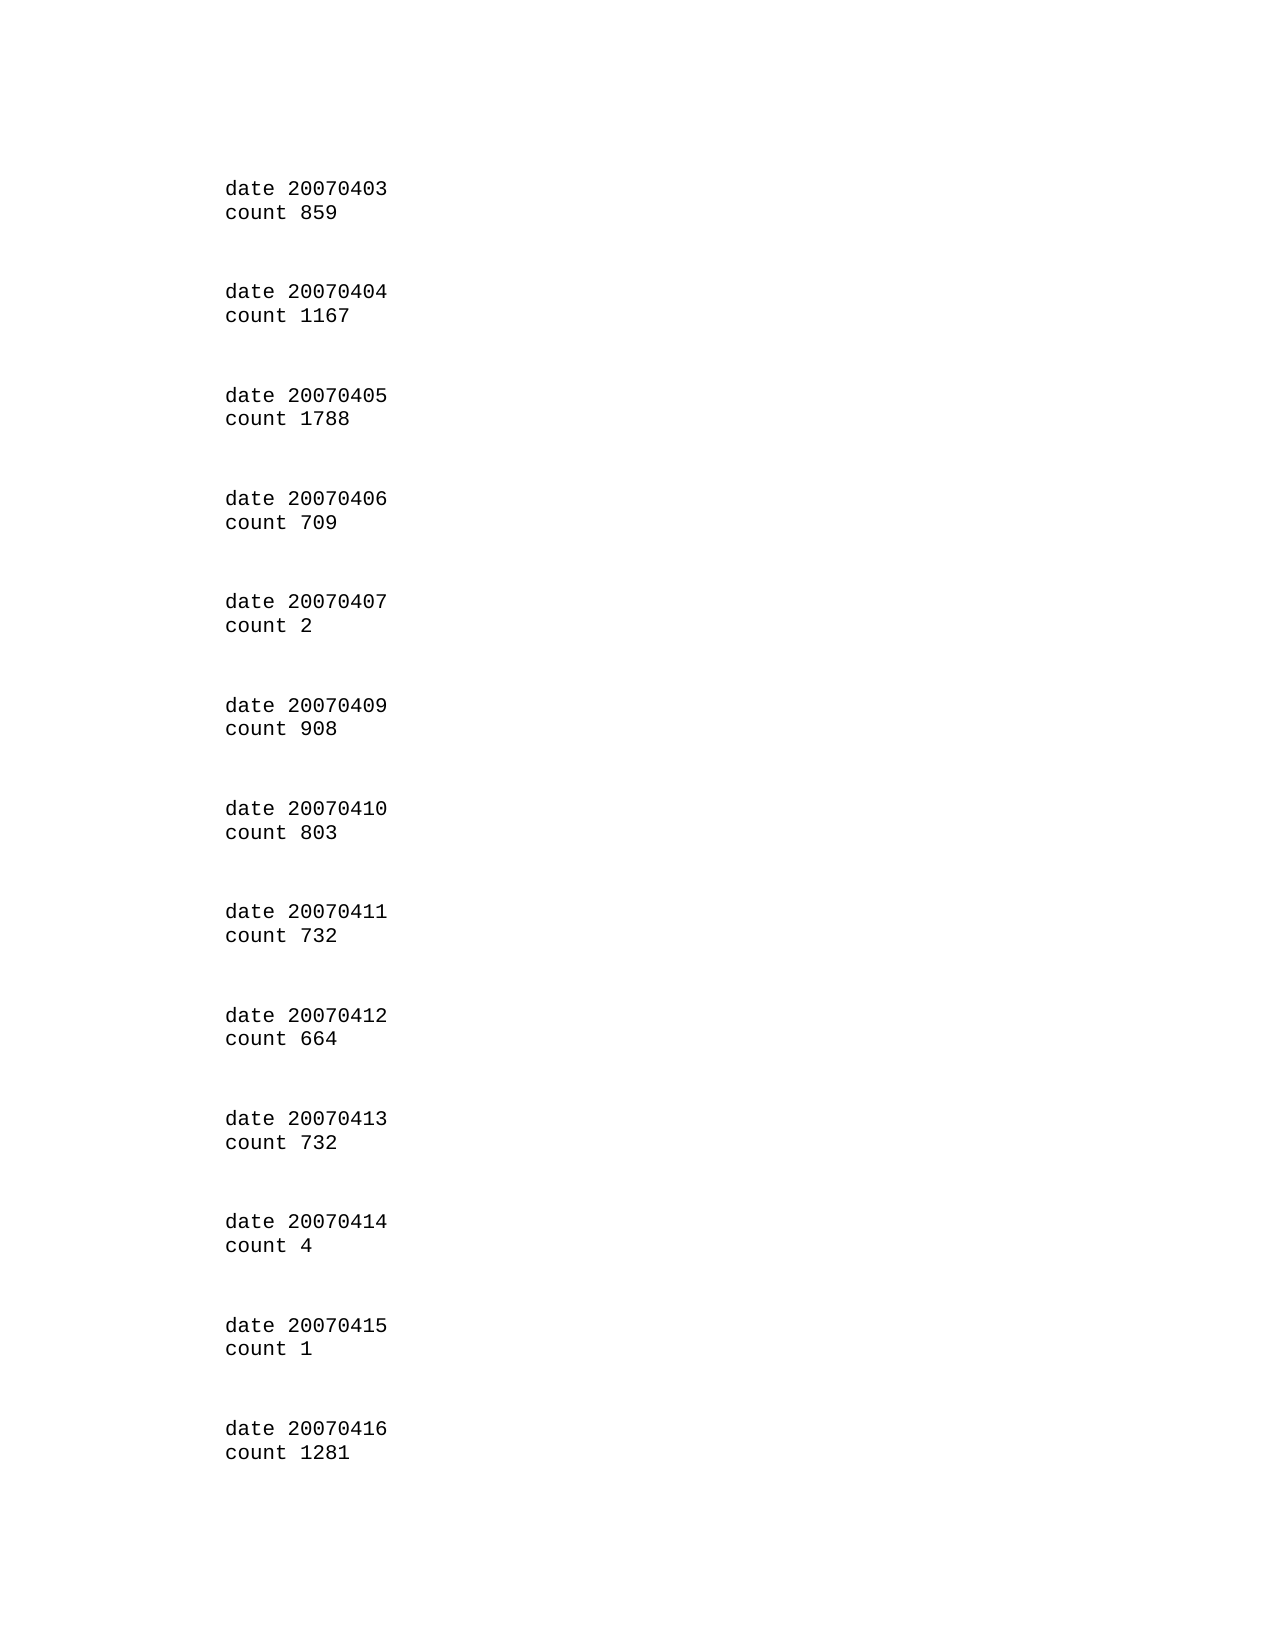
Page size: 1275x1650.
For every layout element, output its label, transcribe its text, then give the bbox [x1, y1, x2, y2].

text count 1167 [150, 305, 1125, 329]
text date 20070403 [150, 178, 1125, 202]
text count 664 [150, 1028, 1125, 1052]
text date 20070411 [150, 901, 1125, 925]
text date 20070416 [150, 1418, 1125, 1442]
text count 4 [150, 1235, 1125, 1259]
text count 709 [150, 512, 1125, 535]
text count 1281 [150, 1442, 1125, 1465]
text date 20070409 [150, 695, 1125, 718]
text count 859 [150, 202, 1125, 225]
text date 20070404 [150, 281, 1125, 305]
text count 908 [150, 718, 1125, 742]
text date 20070410 [150, 798, 1125, 822]
text date 20070413 [150, 1108, 1125, 1132]
text date 20070406 [150, 488, 1125, 512]
text count 803 [150, 822, 1125, 845]
text count 2 [150, 615, 1125, 639]
text count 732 [150, 1132, 1125, 1155]
text count 732 [150, 925, 1125, 949]
text date 20070414 [150, 1211, 1125, 1235]
text count 1 [150, 1338, 1125, 1362]
text count 1788 [150, 408, 1125, 432]
text date 20070412 [150, 1005, 1125, 1028]
text date 20070415 [150, 1315, 1125, 1338]
text date 20070407 [150, 591, 1125, 615]
text date 20070405 [150, 385, 1125, 408]
